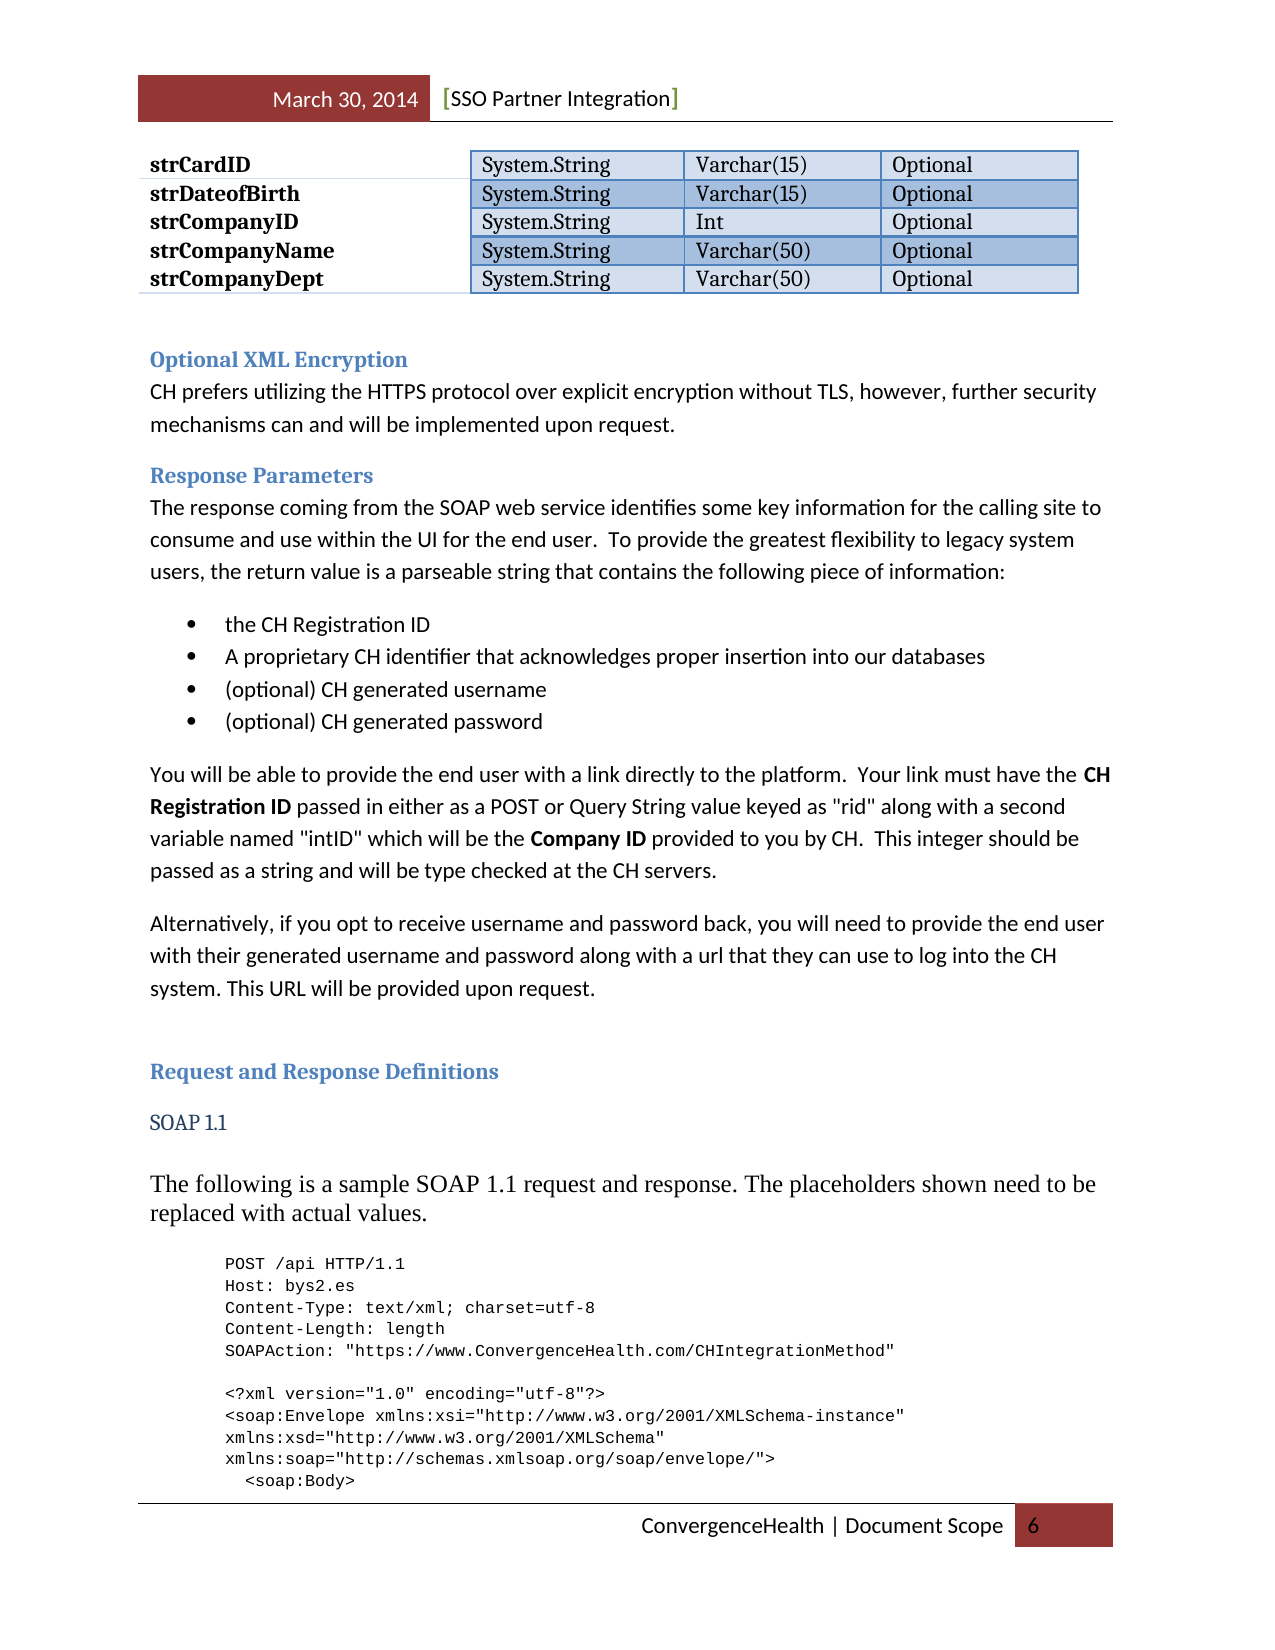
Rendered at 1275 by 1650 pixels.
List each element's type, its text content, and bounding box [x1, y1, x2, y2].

subtitle Request and Response Definitions [150, 1027, 1125, 1085]
list Content-Type: text/xml; charset=utf-8 [225, 1299, 1125, 1318]
text The response coming from the SOAP web service identifies some key information for the calling site to consume and use within the UI for the end user. To provide the greatest flexibility to legacy system users, the return value is a parseable string that contains the following piece of information: [150, 493, 1125, 585]
table_cell strDateofBirth [139, 179, 470, 207]
table_cell Int [685, 209, 880, 235]
list A proprietary CH identifier that acknowledges proper insertion into our databases [187, 642, 1125, 671]
table_cell Optional [882, 152, 1077, 178]
list <soap:Body> [225, 1472, 1125, 1491]
table_cell System.String [472, 238, 684, 264]
table_cell Optional [882, 209, 1077, 235]
list SOAPAction: "https://www.ConvergenceHealth.com/CHIntegrationMethod" [225, 1342, 1125, 1361]
text CH prefers utilizing the HTTPS protocol over explicit encryption without TLS, however, further security mechanisms can and will be implemented upon request. [150, 377, 1125, 438]
list Content-Length: length [225, 1321, 1125, 1340]
table_cell System.String [472, 209, 683, 235]
table_cell System.String [472, 181, 684, 207]
list Host: bys2.es [225, 1277, 1125, 1296]
list POST /api HTTP/1.1 [225, 1256, 1125, 1275]
table_cell System.String [472, 152, 683, 178]
table_cell strCardID [139, 150, 470, 178]
text Alternatively, if you opt to receive username and password back, you will need to provide the end user with their generated username and password along with a url that they can use to log into the CH system. This URL will be provided upon request. [150, 909, 1125, 1002]
table_cell strCompanyDept [139, 264, 470, 292]
subtitle Response Parameters [150, 463, 1125, 489]
text The following is a sample SOAP 1.1 request and response. The placeholders shown need to be replaced with actual values. [150, 1169, 1125, 1227]
table_cell Varchar(15) [685, 181, 880, 207]
table_cell Varchar(15) [685, 152, 880, 178]
table_cell System.String [472, 266, 683, 292]
text You will be able to provide the end user with a link directly to the platform. Your link must have the CH Registration ID passed in either as a POST or Query String value keyed as "rid" along with a second variable named "intID" which will be the Company ID provided to you by CH. This integer should be passed as a string and will be type checked at the CH servers. [150, 760, 1125, 884]
table_cell Varchar(50) [685, 238, 880, 264]
table_cell strCompanyName [139, 235, 470, 264]
table_cell Varchar(50) [685, 266, 880, 292]
table_cell Optional [882, 266, 1077, 292]
list (optional) CH generated username [187, 675, 1125, 703]
subtitle Optional XML Encryption [150, 347, 1125, 374]
list <soap:Envelope xmlns:xsi="http://www.w3.org/2001/XMLSchema-instance" xmlns:xsd="http://www.w3.org/2001/XMLSchema" xmlns:soap="http://schemas.xmlsoap.org/soap/envelope/"> [225, 1407, 1125, 1470]
table_cell strCompanyID [139, 207, 470, 235]
list (optional) CH generated password [187, 707, 1125, 735]
list <?xml version="1.0" encoding="utf-8"?> [225, 1386, 1125, 1405]
list the CH Registration ID [187, 610, 1125, 638]
table_cell Optional [882, 238, 1077, 264]
subtitle SOAP 1.1 [150, 1110, 1125, 1136]
table_cell Optional [882, 181, 1077, 207]
